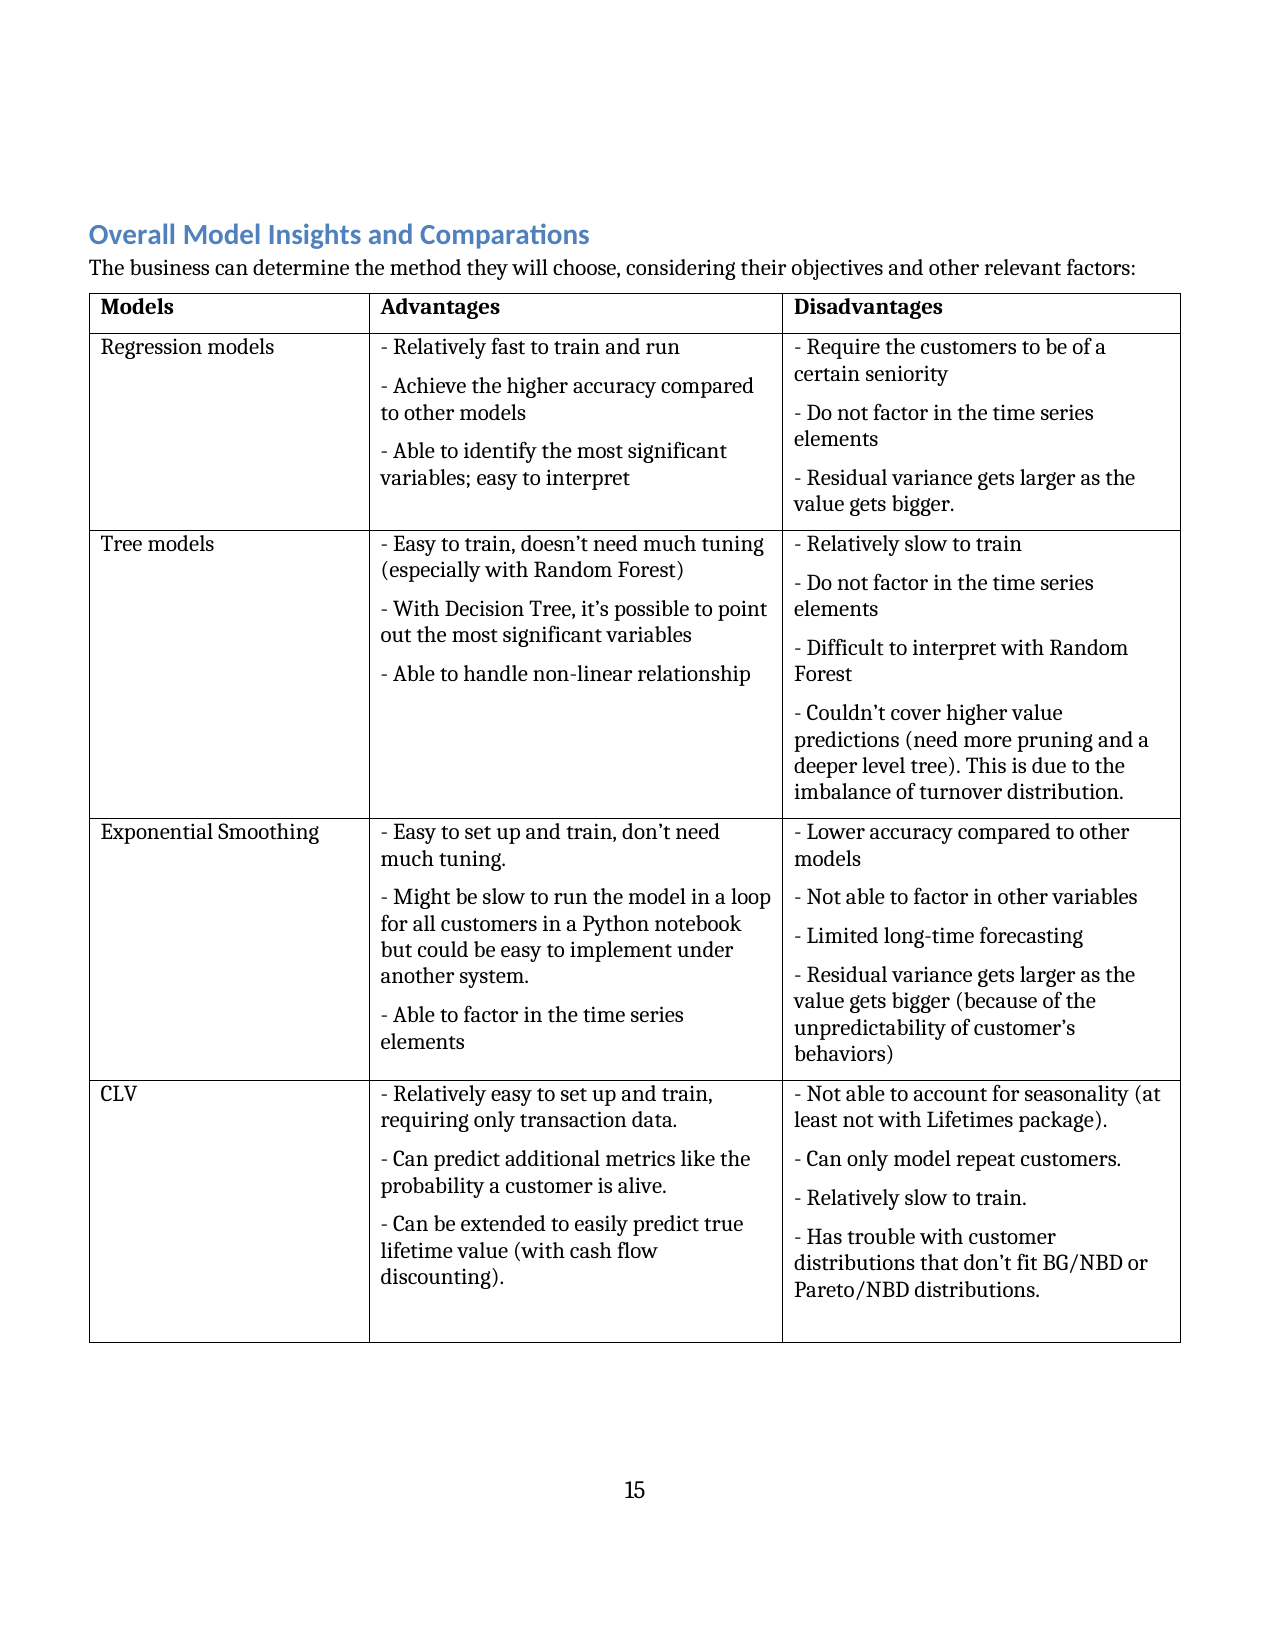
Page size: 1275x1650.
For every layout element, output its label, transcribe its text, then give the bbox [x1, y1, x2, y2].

table_cell CLV [90, 1081, 369, 1342]
table_cell - Relatively slow to train - Do not factor in the time series elements - Difficult to interpret with Random Forest - Couldn’t cover higher value predictions (need more pruning and a deeper level tree). This is due to the imbalance of turnover distribution. [783, 531, 1180, 818]
subtitle Overall Model Insights and Comparations [89, 216, 1181, 251]
table_cell Tree models [90, 531, 369, 818]
table_cell - Easy to set up and train, don’t need much tuning. - Might be slow to run the model in a loop for all customers in a Python notebook but could be easy to implement under another system. - Able to factor in the time series elements [370, 819, 782, 1080]
table_header Disadvantages [783, 294, 1180, 333]
table_cell - Relatively easy to set up and train, requiring only transaction data. - Can predict additional metrics like the probability a customer is alive. - Can be extended to easily predict true lifetime value (with cash flow discounting). [370, 1081, 782, 1342]
text The business can determine the method they will choose, considering their objectives and other relevant factors: [89, 254, 1181, 281]
table_header Models [90, 294, 369, 333]
table_cell Regression models [90, 334, 369, 530]
table_cell - Easy to train, doesn’t need much tuning (especially with Random Forest) - With Decision Tree, it’s possible to point out the most significant variables - Able to handle non-linear relationship [370, 531, 782, 818]
table_cell - Require the customers to be of a certain seniority - Do not factor in the time series elements - Residual variance gets larger as the value gets bigger. [783, 334, 1180, 530]
table_cell - Lower accuracy compared to other models - Not able to factor in other variables - Limited long-time forecasting - Residual variance gets larger as the value gets bigger (because of the unpredictability of customer’s behaviors) [783, 819, 1180, 1080]
table_cell - Not able to account for seasonality (at least not with Lifetimes package). - Can only model repeat customers. - Relatively slow to train. - Has trouble with customer distributions that don’t fit BG/NBD or Pareto/NBD distributions. [783, 1081, 1180, 1342]
table_cell Exponential Smoothing [90, 819, 369, 1080]
table_cell - Relatively fast to train and run - Achieve the higher accuracy compared to other models - Able to identify the most significant variables; easy to interpret [370, 334, 782, 530]
table_header Advantages [370, 294, 782, 333]
